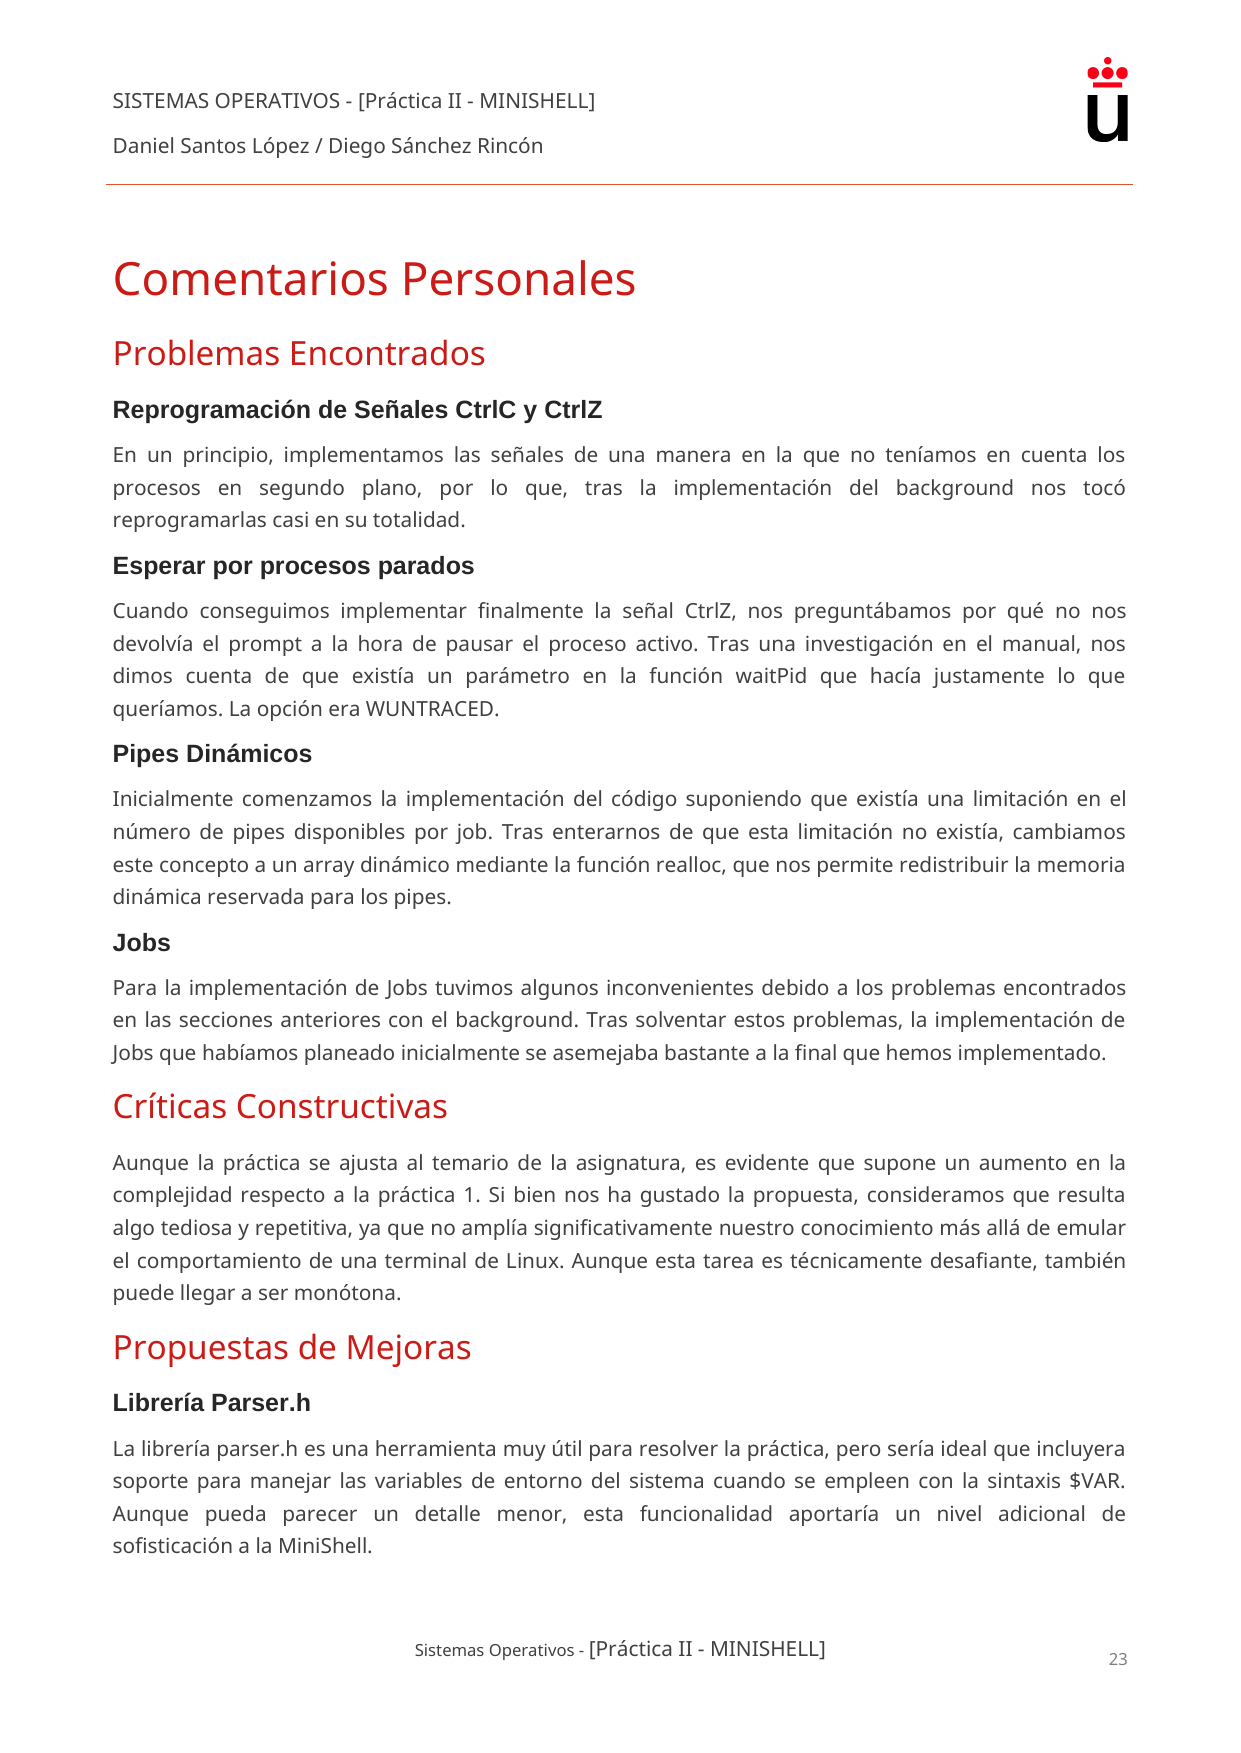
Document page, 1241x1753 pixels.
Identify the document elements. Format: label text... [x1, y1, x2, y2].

subtitle Comentarios Personales [112, 246, 1128, 308]
text Aunque la práctica se ajusta al temario de la asignatura, es evidente que supone un aumento en la complejidad respecto a la práctica 1. Si bien nos ha gustado la propuesta, consideramos que resulta algo tediosa y repetitiva, ya que no amplía significativamente nuestro conocimiento más allá de emular el comportamiento de una terminal de Linux. Aunque esta tarea es técnicamente desafiante, también puede llegar a ser monótona. [112, 1148, 1128, 1307]
subtitle Jobs [112, 927, 1128, 956]
picture [1087, 57, 1128, 142]
subtitle Librería Parser.h [112, 1388, 1128, 1417]
subtitle Esperar por procesos parados [112, 551, 1128, 579]
subtitle Reprogramación de Señales CtrlC y CtrlZ [112, 395, 1128, 423]
text La librería parser.h es una herramienta muy útil para resolver la práctica, pero sería ideal que incluyera soporte para manejar las variables de entorno del sistema cuando se empleen con la sintaxis $VAR. Aunque pueda parecer un detalle menor, esta funcionalidad aportaría un nivel adicional de sofisticación a la MiniShell. [112, 1434, 1128, 1560]
subtitle Problemas Encontrados [112, 330, 1128, 376]
subtitle Pipes Dinámicos [112, 739, 1128, 768]
subtitle Propuestas de Mejoras [112, 1323, 1128, 1369]
text Inicialmente comenzamos la implementación del código suponiendo que existía una limitación en el número de pipes disponibles por job. Tras enterarnos de que esta limitación no existía, cambiamos este concepto a un array dinámico mediante la función realloc, que nos permite redistribuir la memoria dinámica reservada para los pipes. [112, 784, 1128, 911]
text En un principio, implementamos las señales de una manera en la que no teníamos en cuenta los procesos en segundo plano, por lo que, tras la implementación del background nos tocó reprogramarlas casi en su totalidad. [112, 440, 1128, 534]
subtitle Críticas Constructivas [112, 1083, 1128, 1129]
text Cuando conseguimos implementar finalmente la señal CtrlZ, nos preguntábamos por qué no nos devolvía el prompt a la hora de pausar el proceso activo. Tras una investigación en el manual, nos dimos cuenta de que existía un parámetro en la función waitPid que hacía justamente lo que queríamos. La opción era WUNTRACED. [112, 596, 1128, 722]
text Para la implementación de Jobs tuvimos algunos inconvenientes debido a los problemas encontrados en las secciones anteriores con el background. Tras solventar estos problemas, la implementación de Jobs que habíamos planeado inicialmente se asemejaba bastante a la final que hemos implementado. [112, 973, 1128, 1067]
